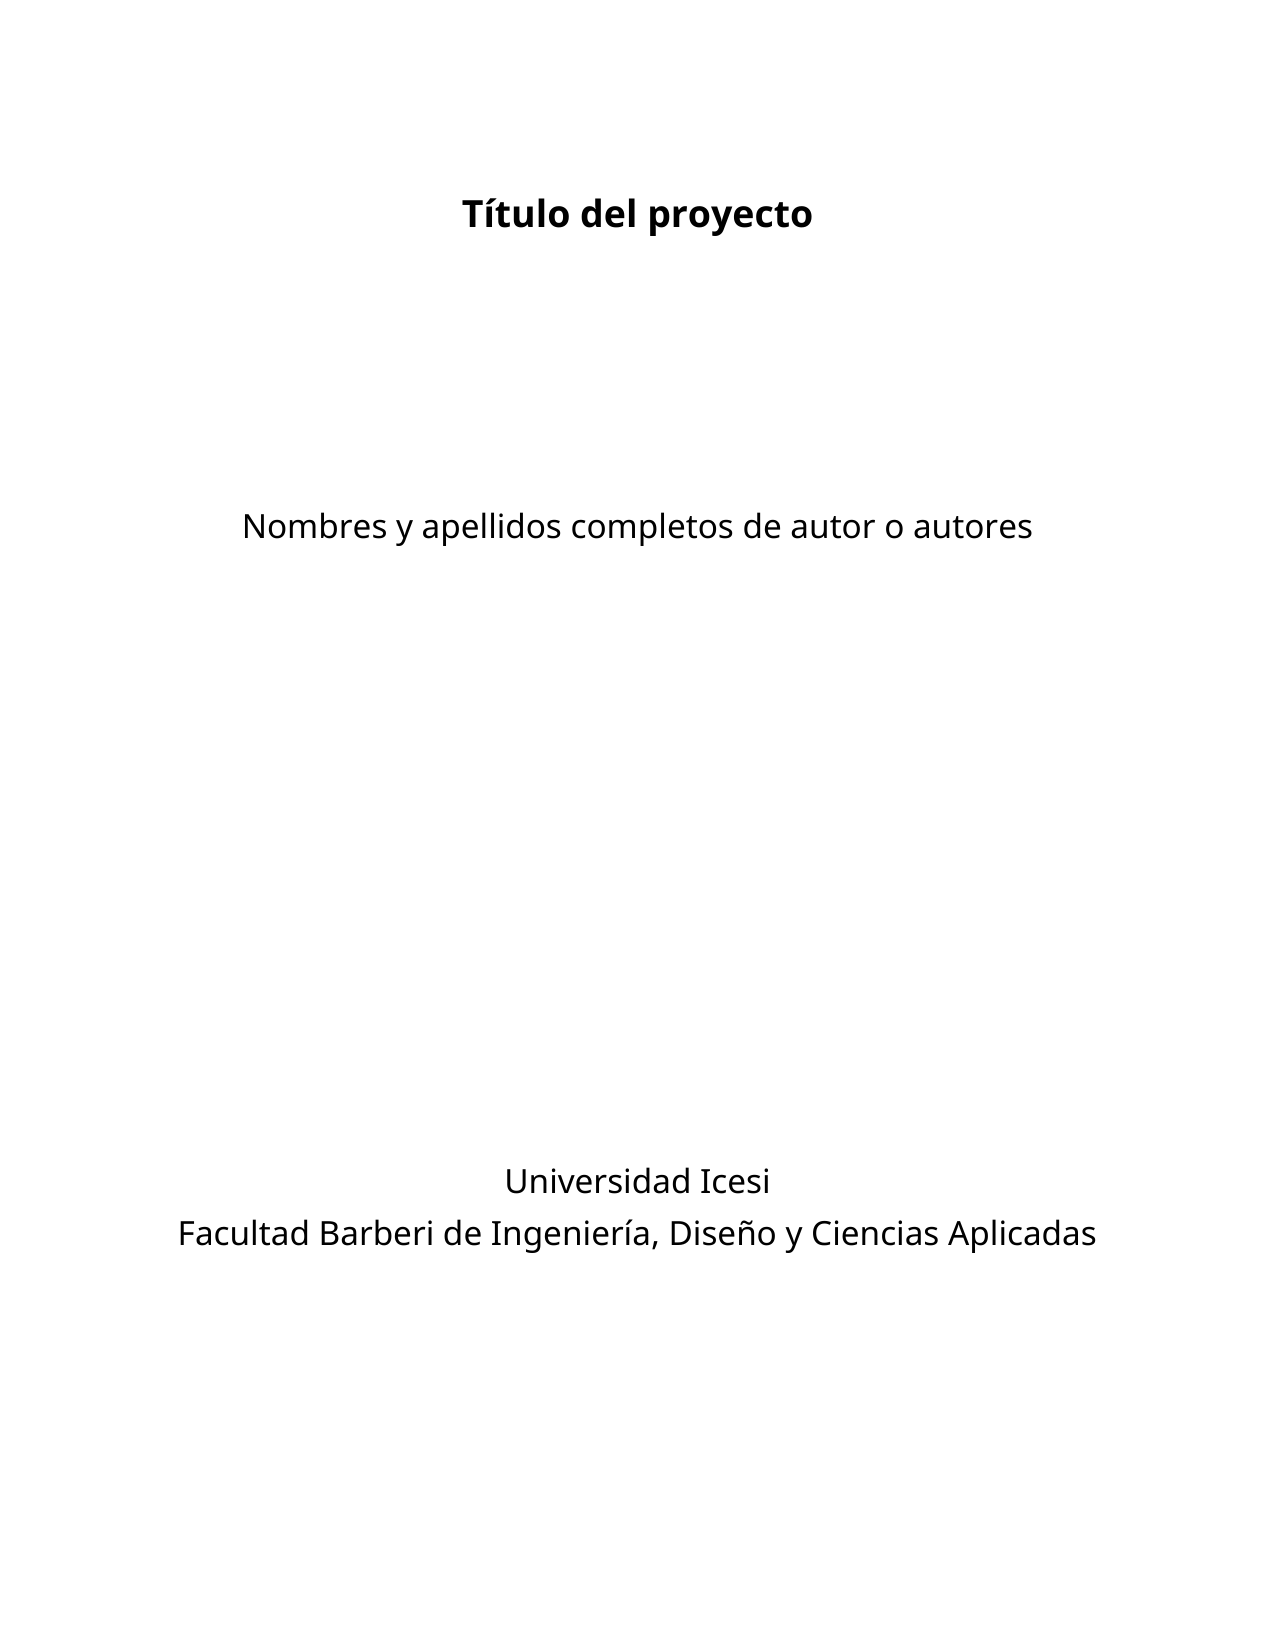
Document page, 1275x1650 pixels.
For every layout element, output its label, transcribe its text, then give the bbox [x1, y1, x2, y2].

text Nombres y apellidos completos de autor o autores [112, 502, 1162, 547]
text Universidad Icesi [112, 1152, 1162, 1204]
text Facultad Barberi de Ingeniería, Diseño y Ciencias Aplicadas [112, 1204, 1162, 1256]
subtitle Título del proyecto [112, 187, 1162, 238]
